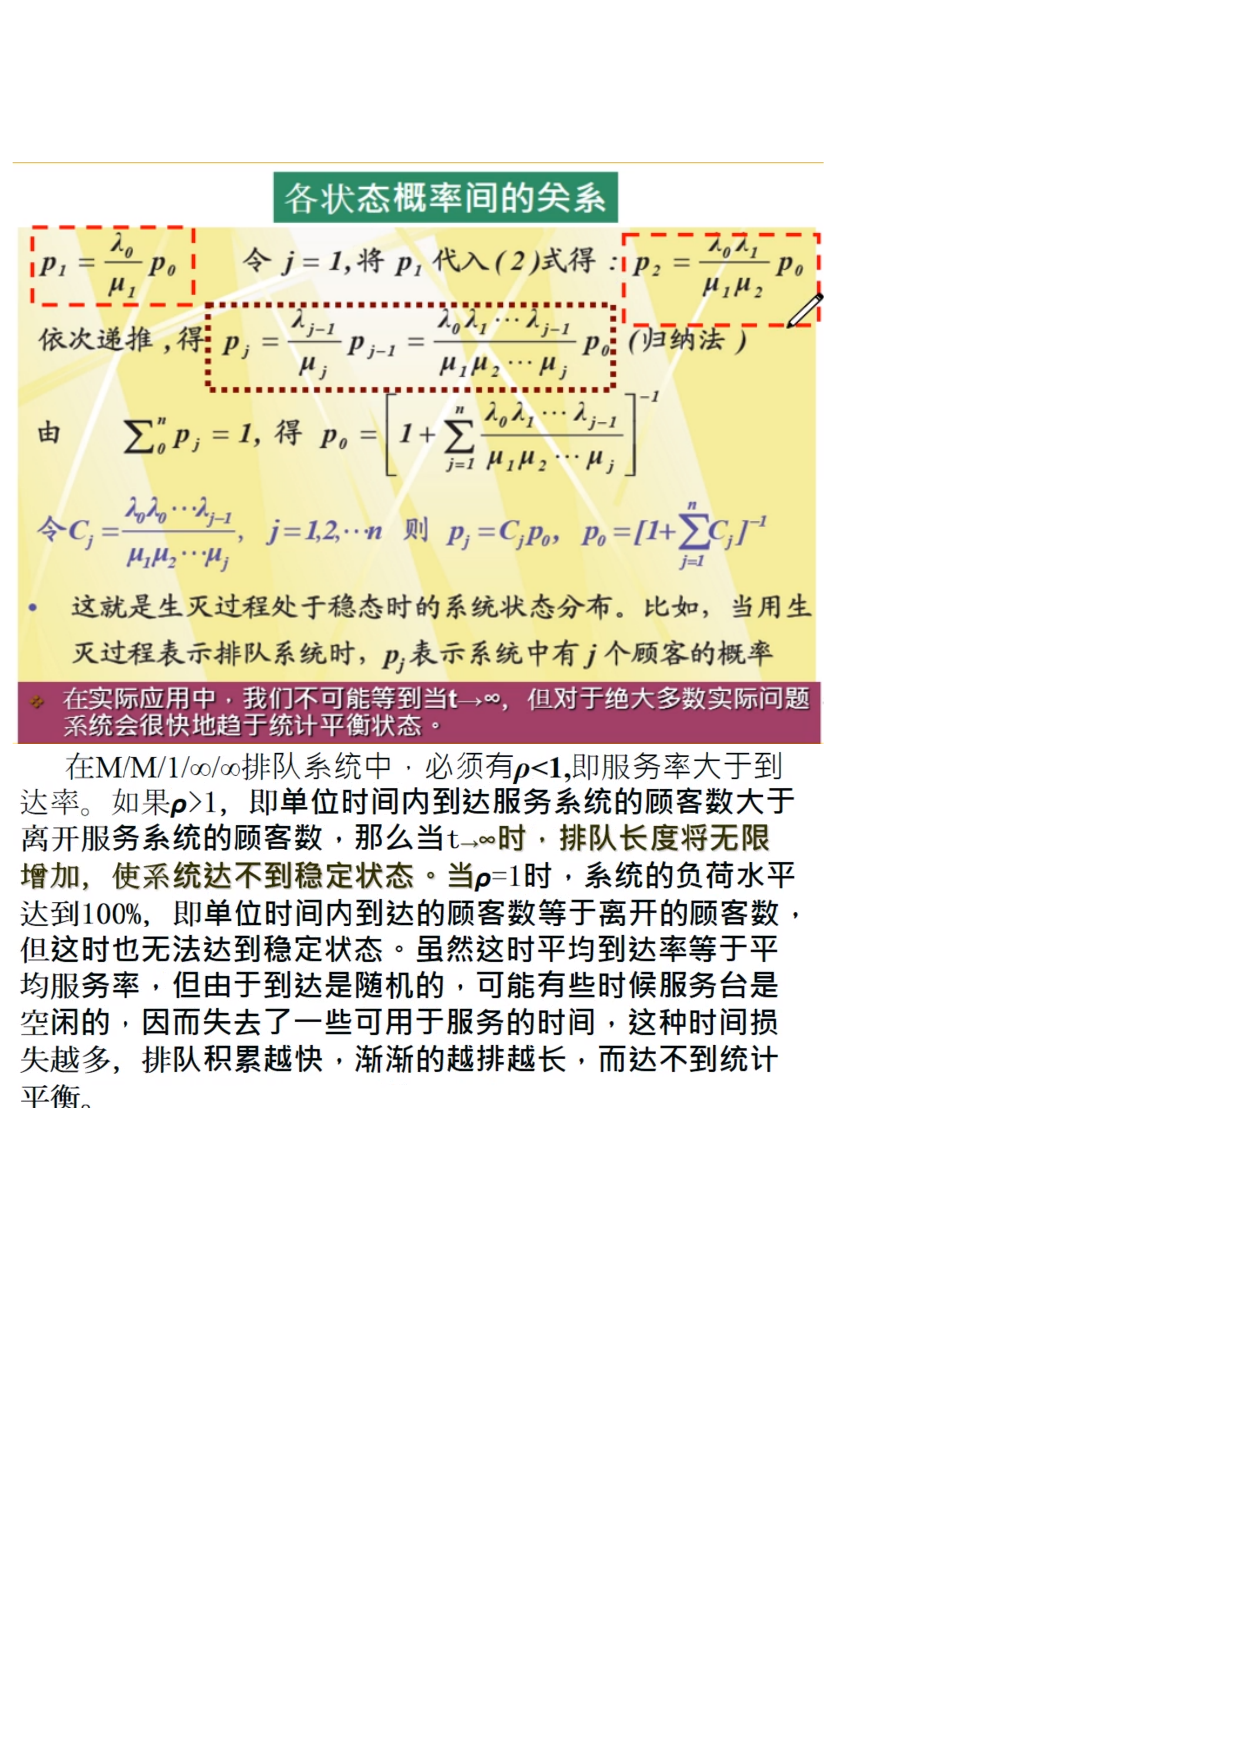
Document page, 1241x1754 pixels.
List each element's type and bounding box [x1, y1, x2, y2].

picture [12, 162, 824, 744]
picture [12, 747, 799, 1108]
